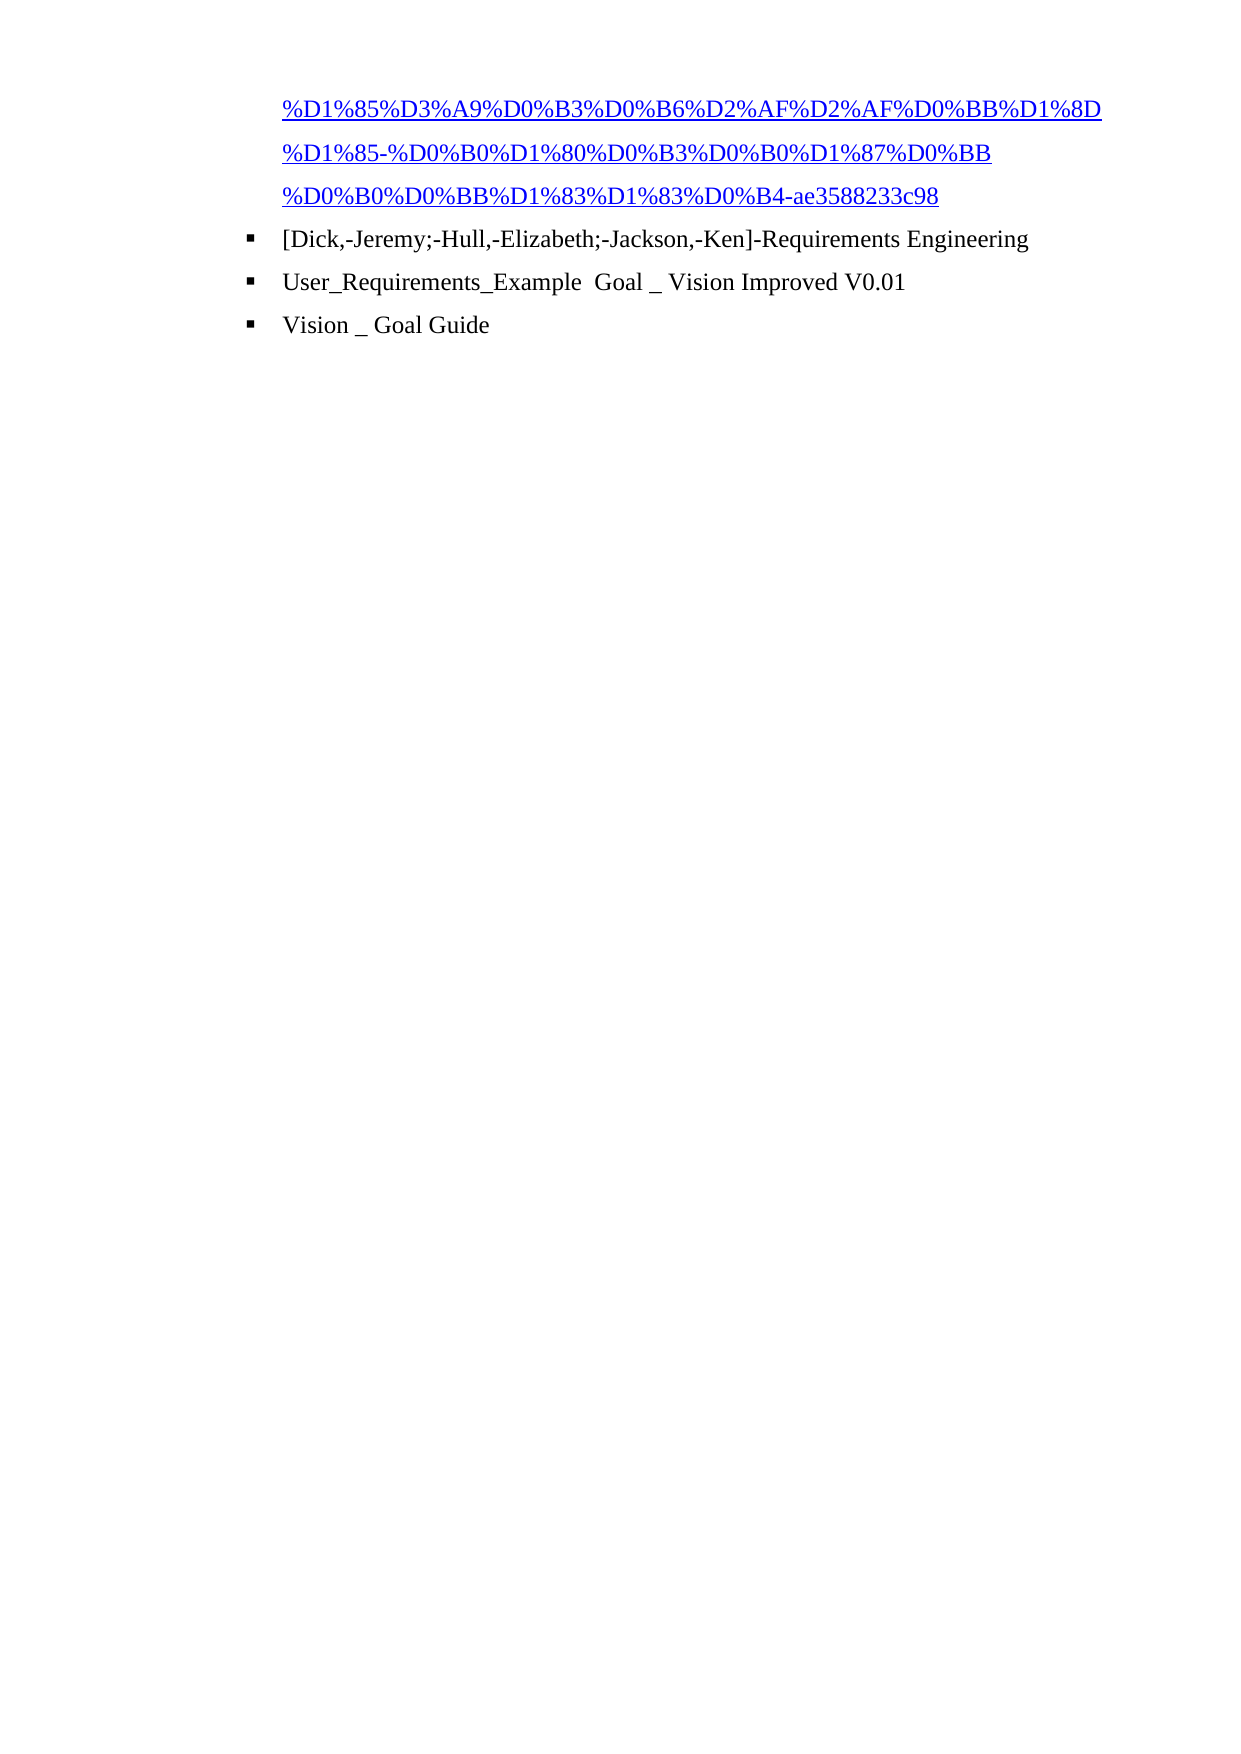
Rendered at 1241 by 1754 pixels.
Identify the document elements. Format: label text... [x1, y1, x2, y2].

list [244, 94, 1146, 209]
list User_Requirements_Example Goal _ Vision Improved V0.01 [244, 267, 1146, 296]
list [Dick,-Jeremy;-Hull,-Elizabeth;-Jackson,-Ken]-Requirements Engineering [244, 224, 1146, 253]
list Vision _ Goal Guide [244, 310, 1146, 339]
